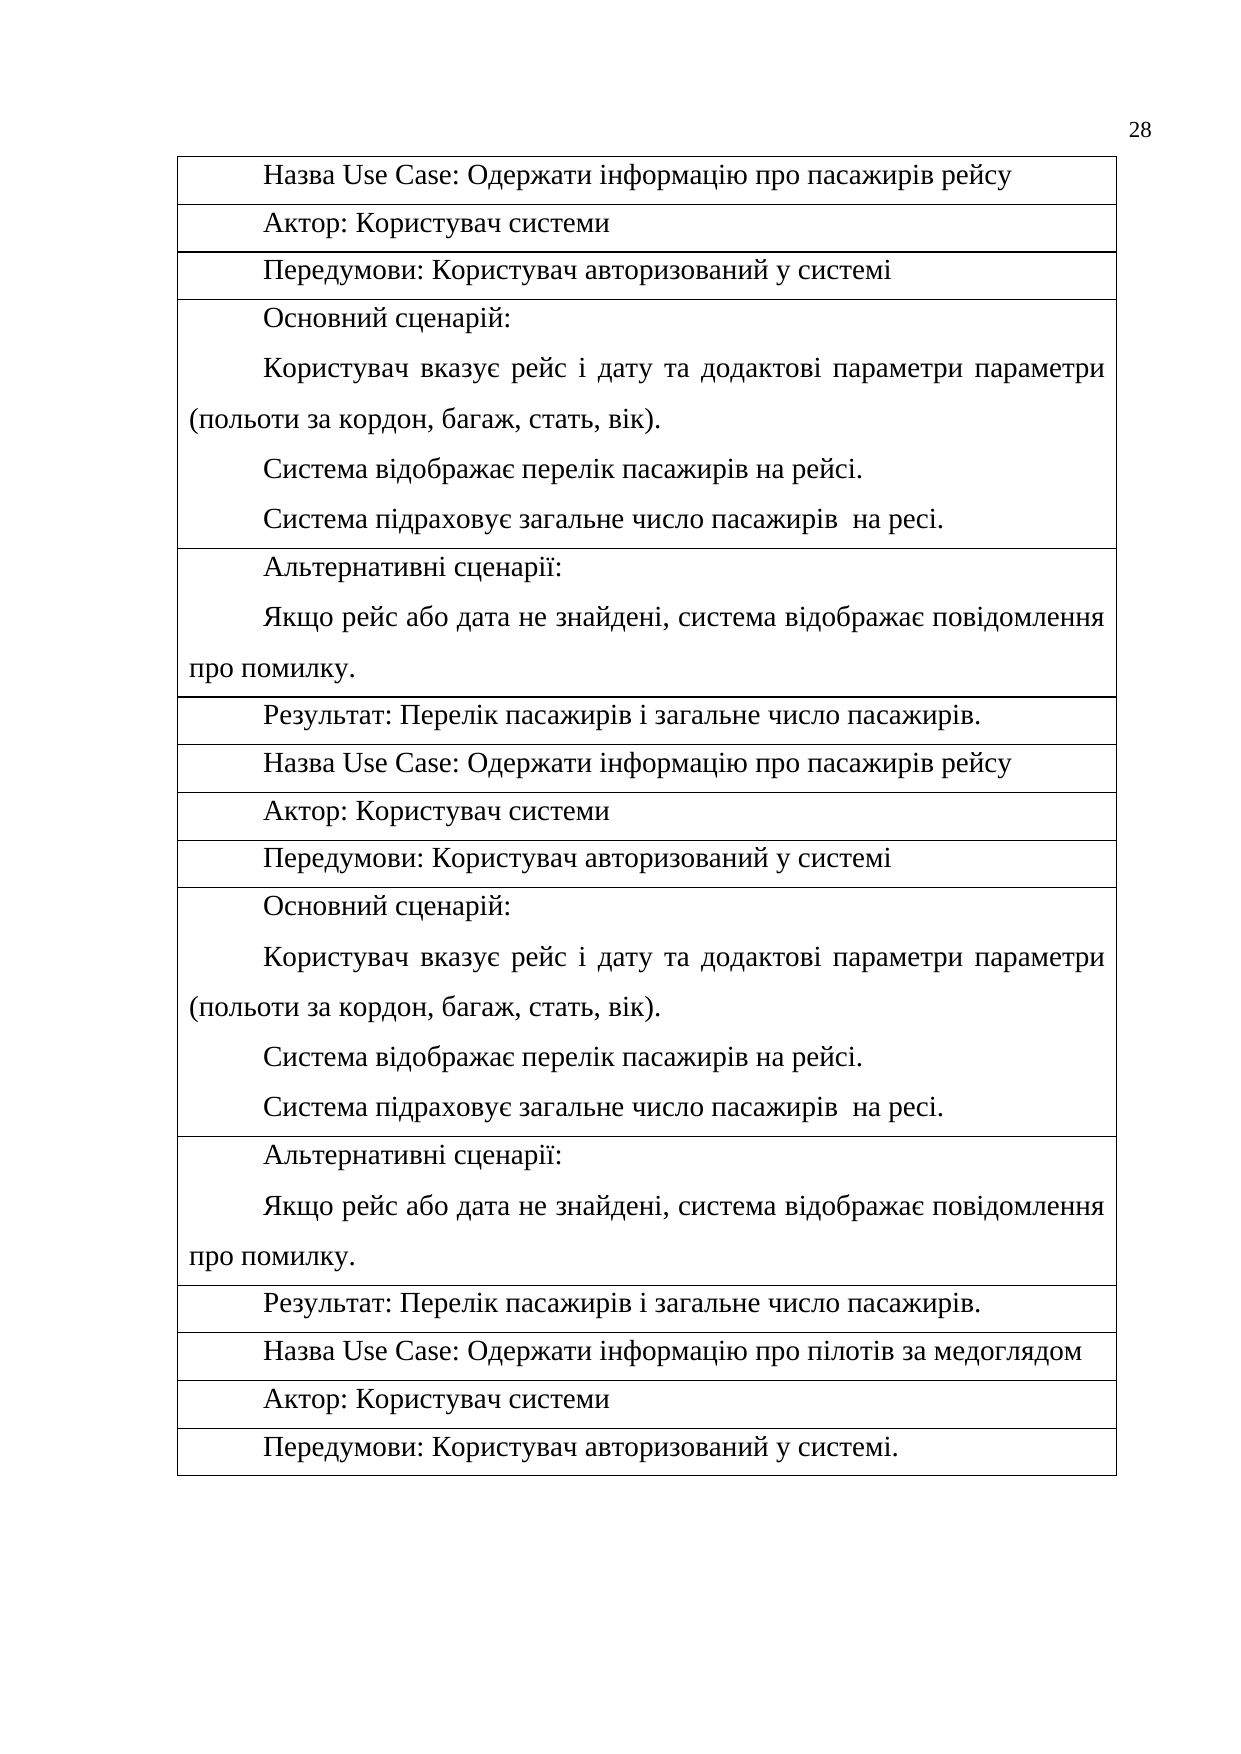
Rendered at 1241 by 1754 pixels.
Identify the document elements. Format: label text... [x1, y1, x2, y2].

table_cell Альтернативні сценарії: Якщо рейс або дата не знайдені, система відображає повідомлення про помилку. [178, 549, 1116, 696]
table_cell Основний сценарій: Користувач вказує рейс і дату та додактові параметри параметри (польоти за кордон, багаж, стать, вік). Система відображає перелік пасажирів на рейсі. Система підраховує загальне число пасажирів на ресі. [178, 888, 1116, 1136]
table_cell Передумови: Користувач авторизований у системі [178, 253, 1116, 299]
table_cell Результат: Перелік пасажирів і загальне число пасажирів. [178, 698, 1116, 744]
table_cell Назва Use Case: Одержати інформацію про пілотів за медоглядом [178, 1333, 1116, 1380]
table_cell Результат: Перелік пасажирів і загальне число пасажирів. [178, 1286, 1116, 1332]
table_cell Актор: Користувач системи [178, 793, 1116, 839]
table_cell Передумови: Користувач авторизований у системі. [178, 1429, 1116, 1475]
table_cell Назва Use Case: Одержати інформацію про пасажирів рейсу [178, 745, 1116, 792]
table_cell Основний сценарій: Користувач вказує рейс і дату та додактові параметри параметри (польоти за кордон, багаж, стать, вік). Система відображає перелік пасажирів на рейсі. Система підраховує загальне число пасажирів на ресі. [178, 300, 1116, 548]
table_cell Актор: Користувач системи [178, 1381, 1116, 1428]
table_cell Назва Use Case: Одержати інформацію про пасажирів рейсу [178, 157, 1116, 204]
table_cell Актор: Користувач системи [178, 205, 1116, 251]
table_cell Передумови: Користувач авторизований у системі [178, 841, 1116, 887]
table_cell Альтернативні сценарії: Якщо рейс або дата не знайдені, система відображає повідомлення про помилку. [178, 1137, 1116, 1284]
